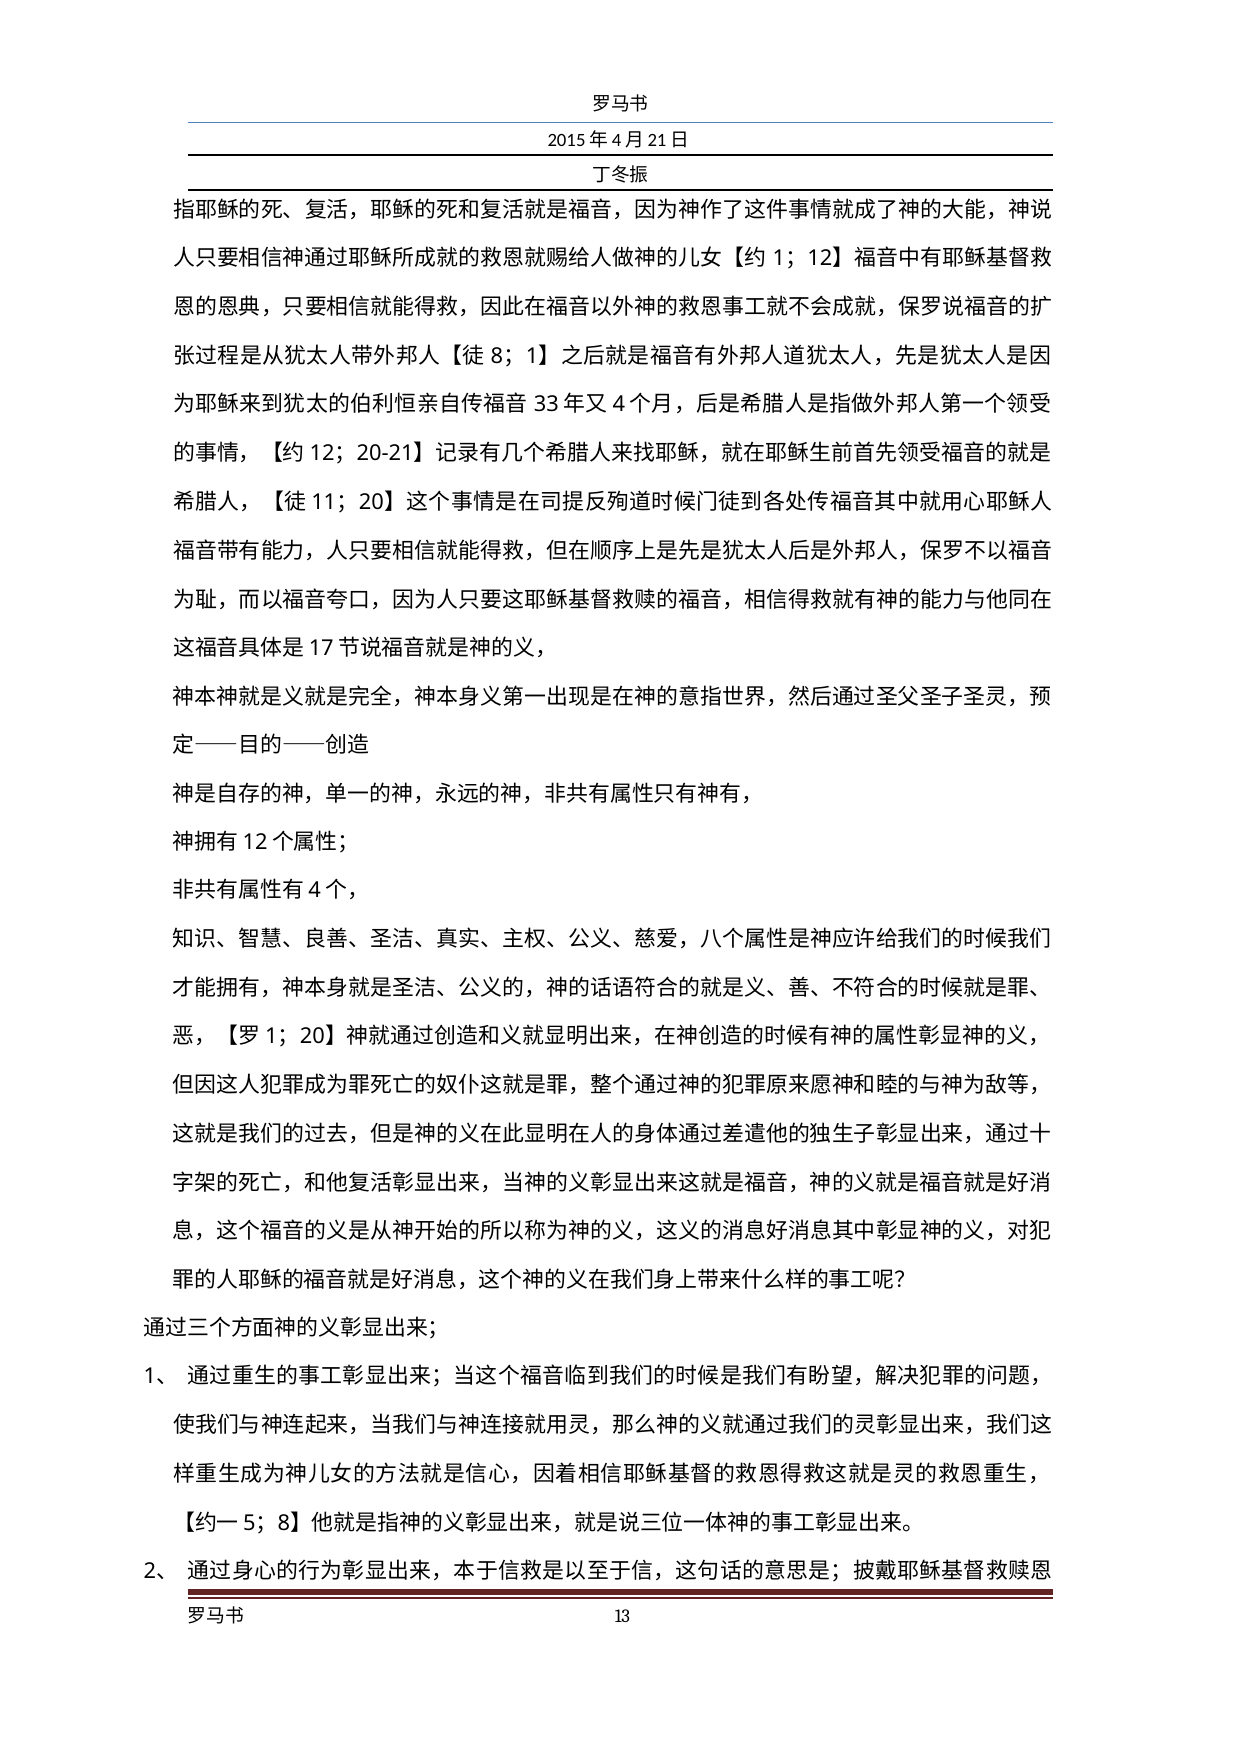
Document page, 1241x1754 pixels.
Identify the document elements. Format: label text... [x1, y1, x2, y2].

list 神是自存的神，单一的神，永远的神，非共有属性只有神有， [172, 775, 1053, 808]
list 非共有属性有4个， [172, 872, 1053, 904]
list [143, 191, 1053, 662]
list 通过重生的事工彰显出来；当这个福音临到我们的时候是我们有盼望，解决犯罪的问题，使我们与神连起来，当我们与神连接就用灵，那么神的义就通过我们的灵彰显出来，我们这样重生成为神儿女的方法就是信心，因着相信耶稣基督的救恩得救这就是灵的救恩重生，【约一5；8】他就是指神的义彰显出来，就是说三位一体神的事工彰显出来。 [143, 1358, 1053, 1537]
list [143, 1553, 1053, 1585]
list 神拥有12个属性； [172, 824, 1053, 856]
list 通过三个方面神的义彰显出来； [143, 1310, 1053, 1342]
list 神本神就是义就是完全，神本身义第一出现是在神的意指世界，然后通过圣父圣子圣灵，预定——目的——创造 [172, 678, 1053, 759]
list 知识、智慧、良善、圣洁、真实、主权、公义、慈爱，八个属性是神应许给我们的时候我们才能拥有，神本身就是圣洁、公义的，神的话语符合的就是义、善、不符合的时候就是罪、恶，【罗1；20】神就通过创造和义就显明出来，在神创造的时候有神的属性彰显神的义，但因这人犯罪成为罪死亡的奴仆这就是罪，整个通过神的犯罪原来愿神和睦的与神为敌等，，这就是我们的过去，但是神的义在此显明在人的身体通过差遣他的独生子彰显出来，通过十字架的死亡，和他复活彰显出来，当神的义彰显出来这就是福音，神的义就是福音就是好消息，这个福音的义是从神开始的所以称为神的义，这义的消息好消息其中彰显神的义，对犯罪的人耶稣的福音就是好消息，这个神的义在我们身上带来什么样的事工呢？ [172, 920, 1053, 1294]
